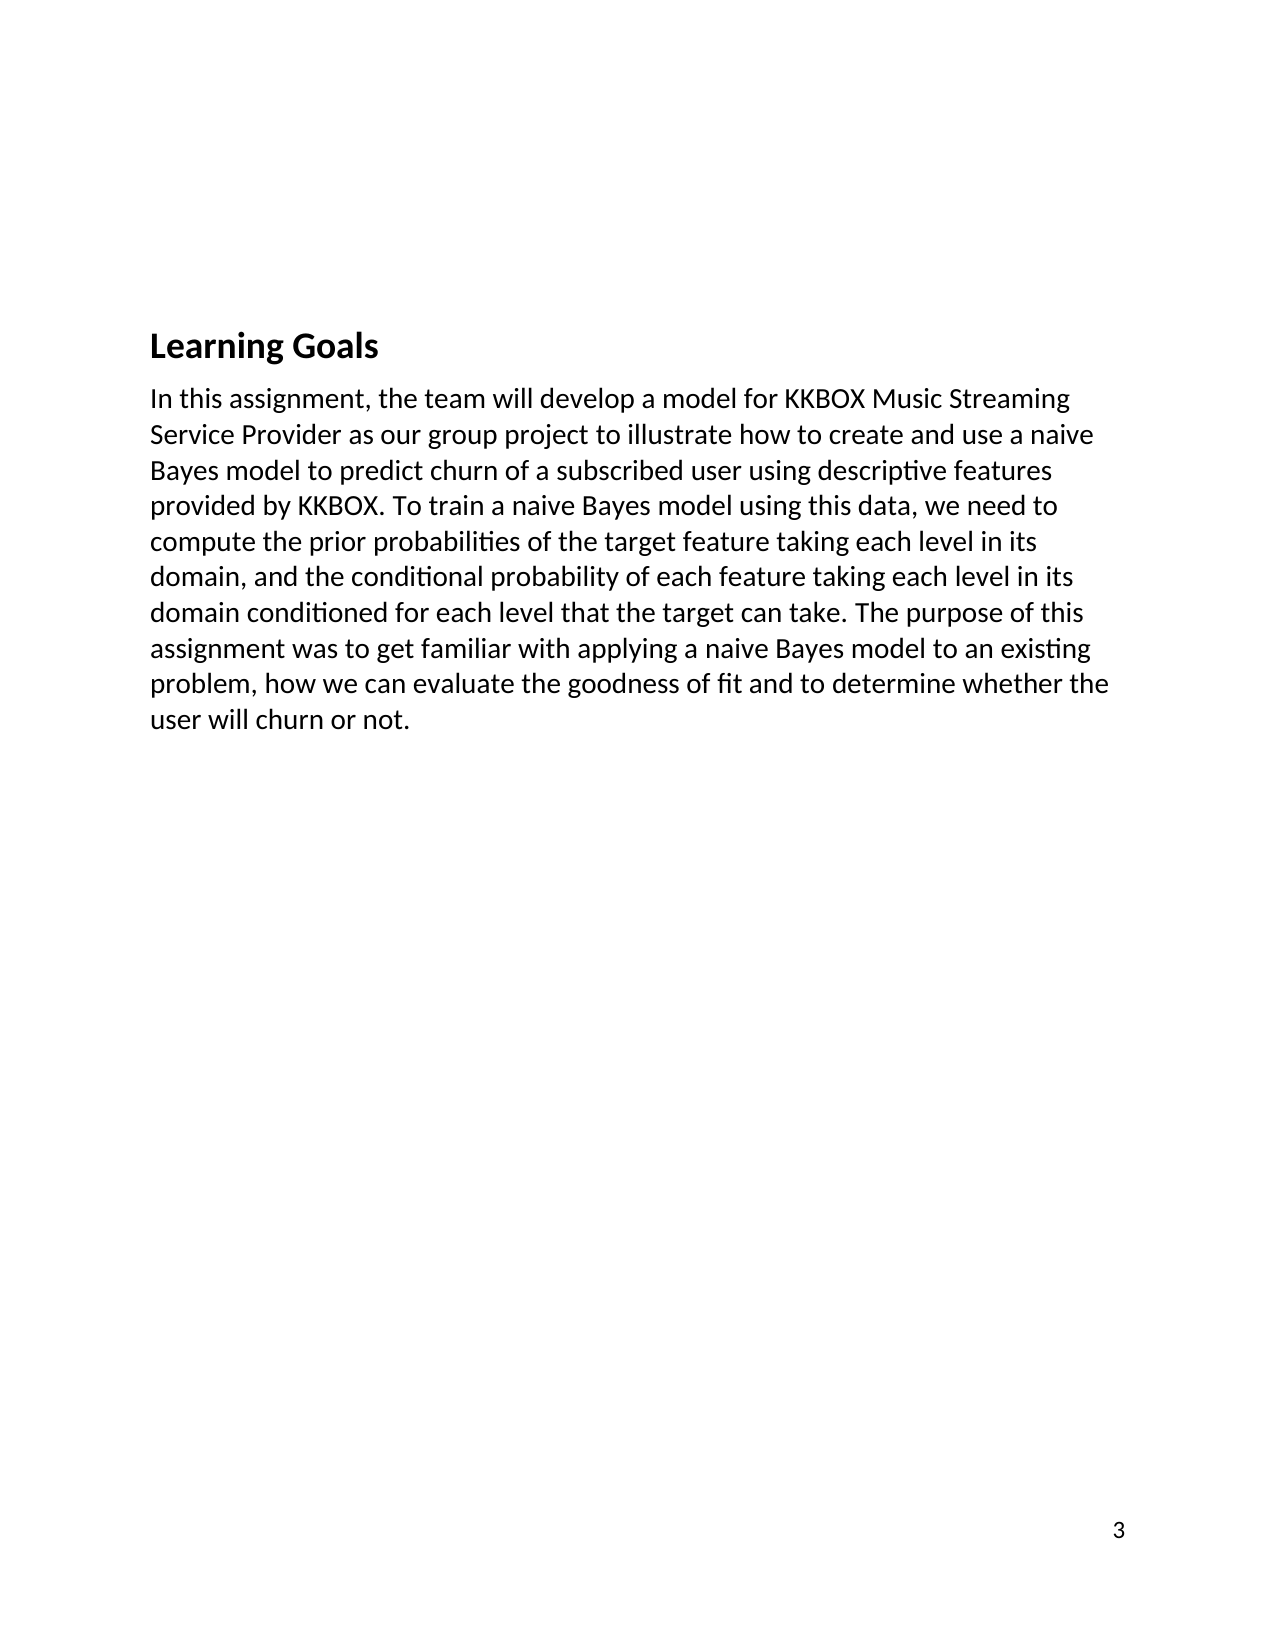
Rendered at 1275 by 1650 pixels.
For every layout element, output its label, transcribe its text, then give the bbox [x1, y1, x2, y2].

text In this assignment, the team will develop a model for KKBOX Music Streaming Service Provider as our group project to illustrate how to create and use a naive Bayes model to predict churn of a subscribed user using descriptive features provided by KKBOX. To train a naive Bayes model using this data, we need to compute the prior probabilities of the target feature taking each level in its domain, and the conditional probability of each feature taking each level in its domain conditioned for each level that the target can take. The purpose of this assignment was to get familiar with applying a naive Bayes model to an existing problem, how we can evaluate the goodness of fit and to determine whether the user will churn or not. [150, 380, 1125, 737]
text Learning Goals [150, 322, 1125, 368]
